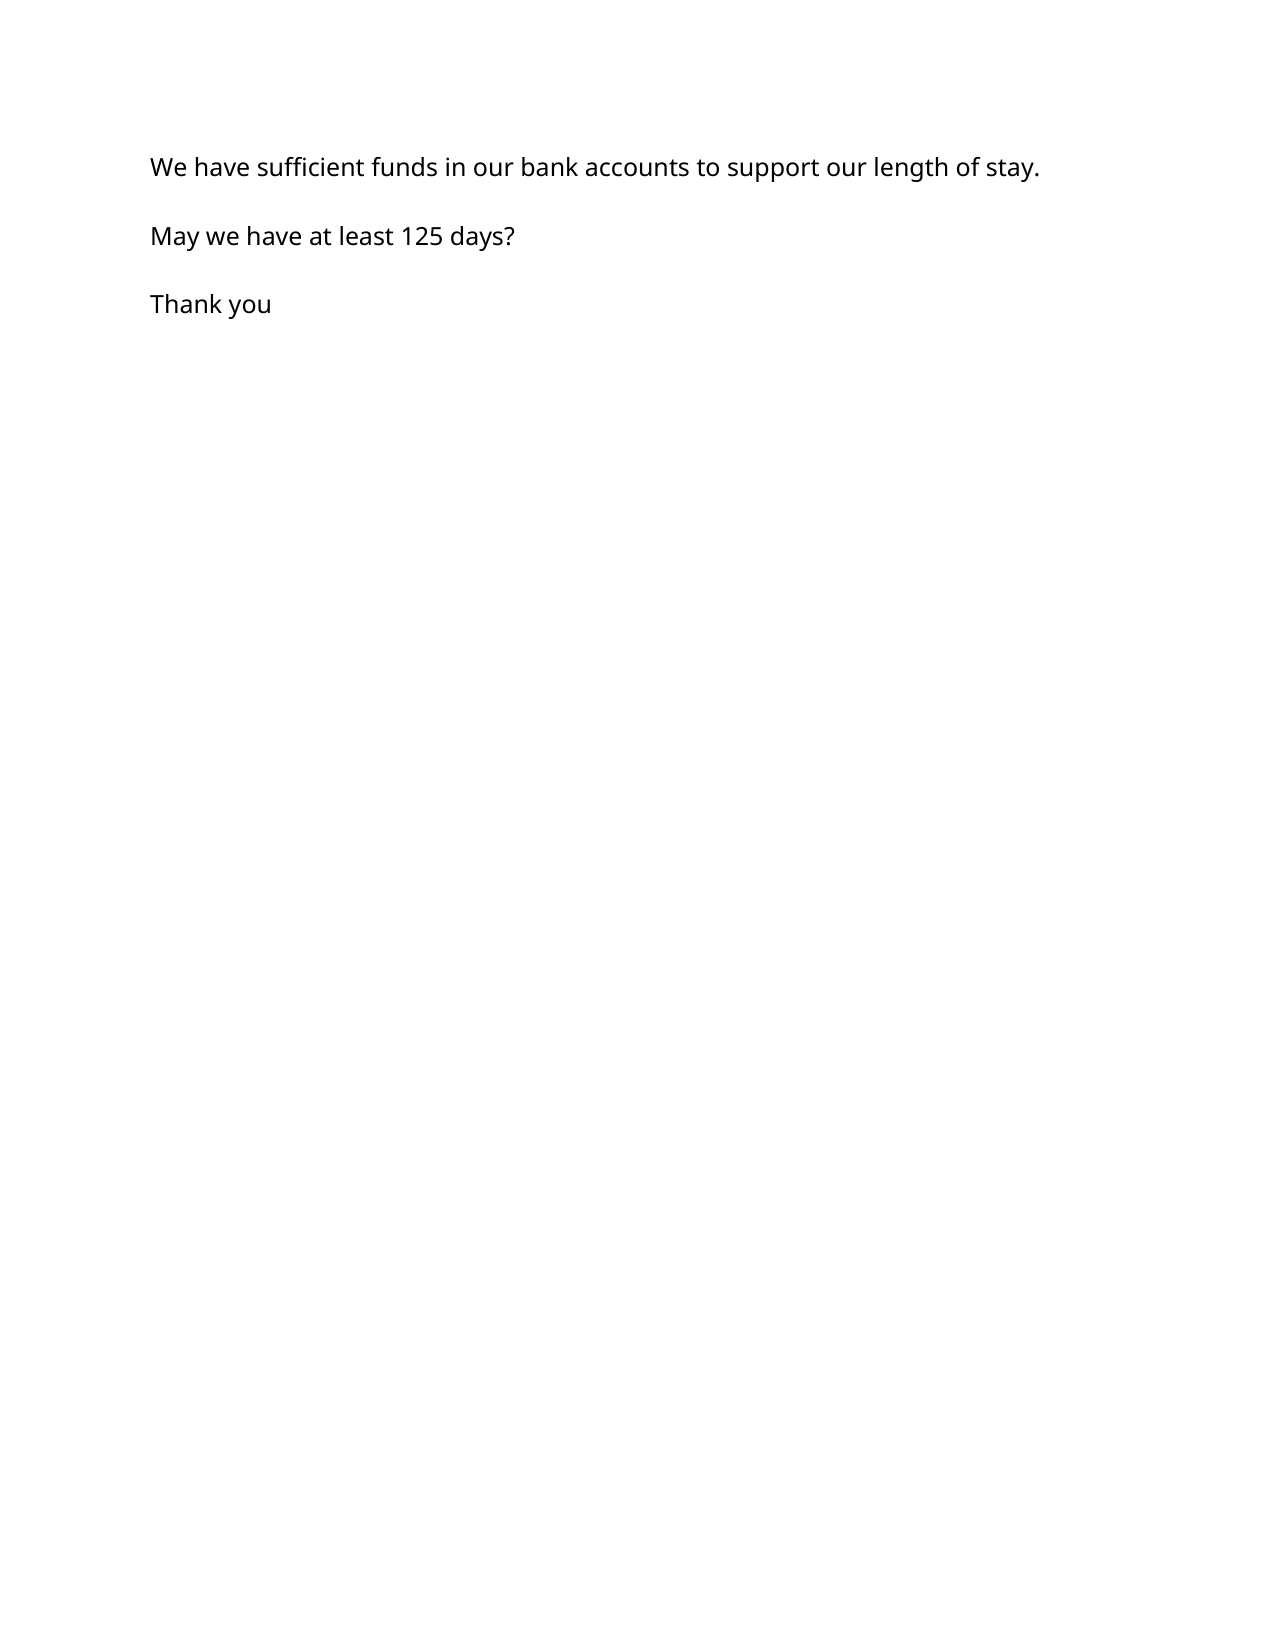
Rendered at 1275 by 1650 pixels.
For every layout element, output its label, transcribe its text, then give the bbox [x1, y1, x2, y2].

text Thank you [150, 286, 1125, 320]
text We have sufficient funds in our bank accounts to support our length of stay. [150, 150, 1125, 184]
text May we have at least 125 days? [150, 218, 1125, 252]
